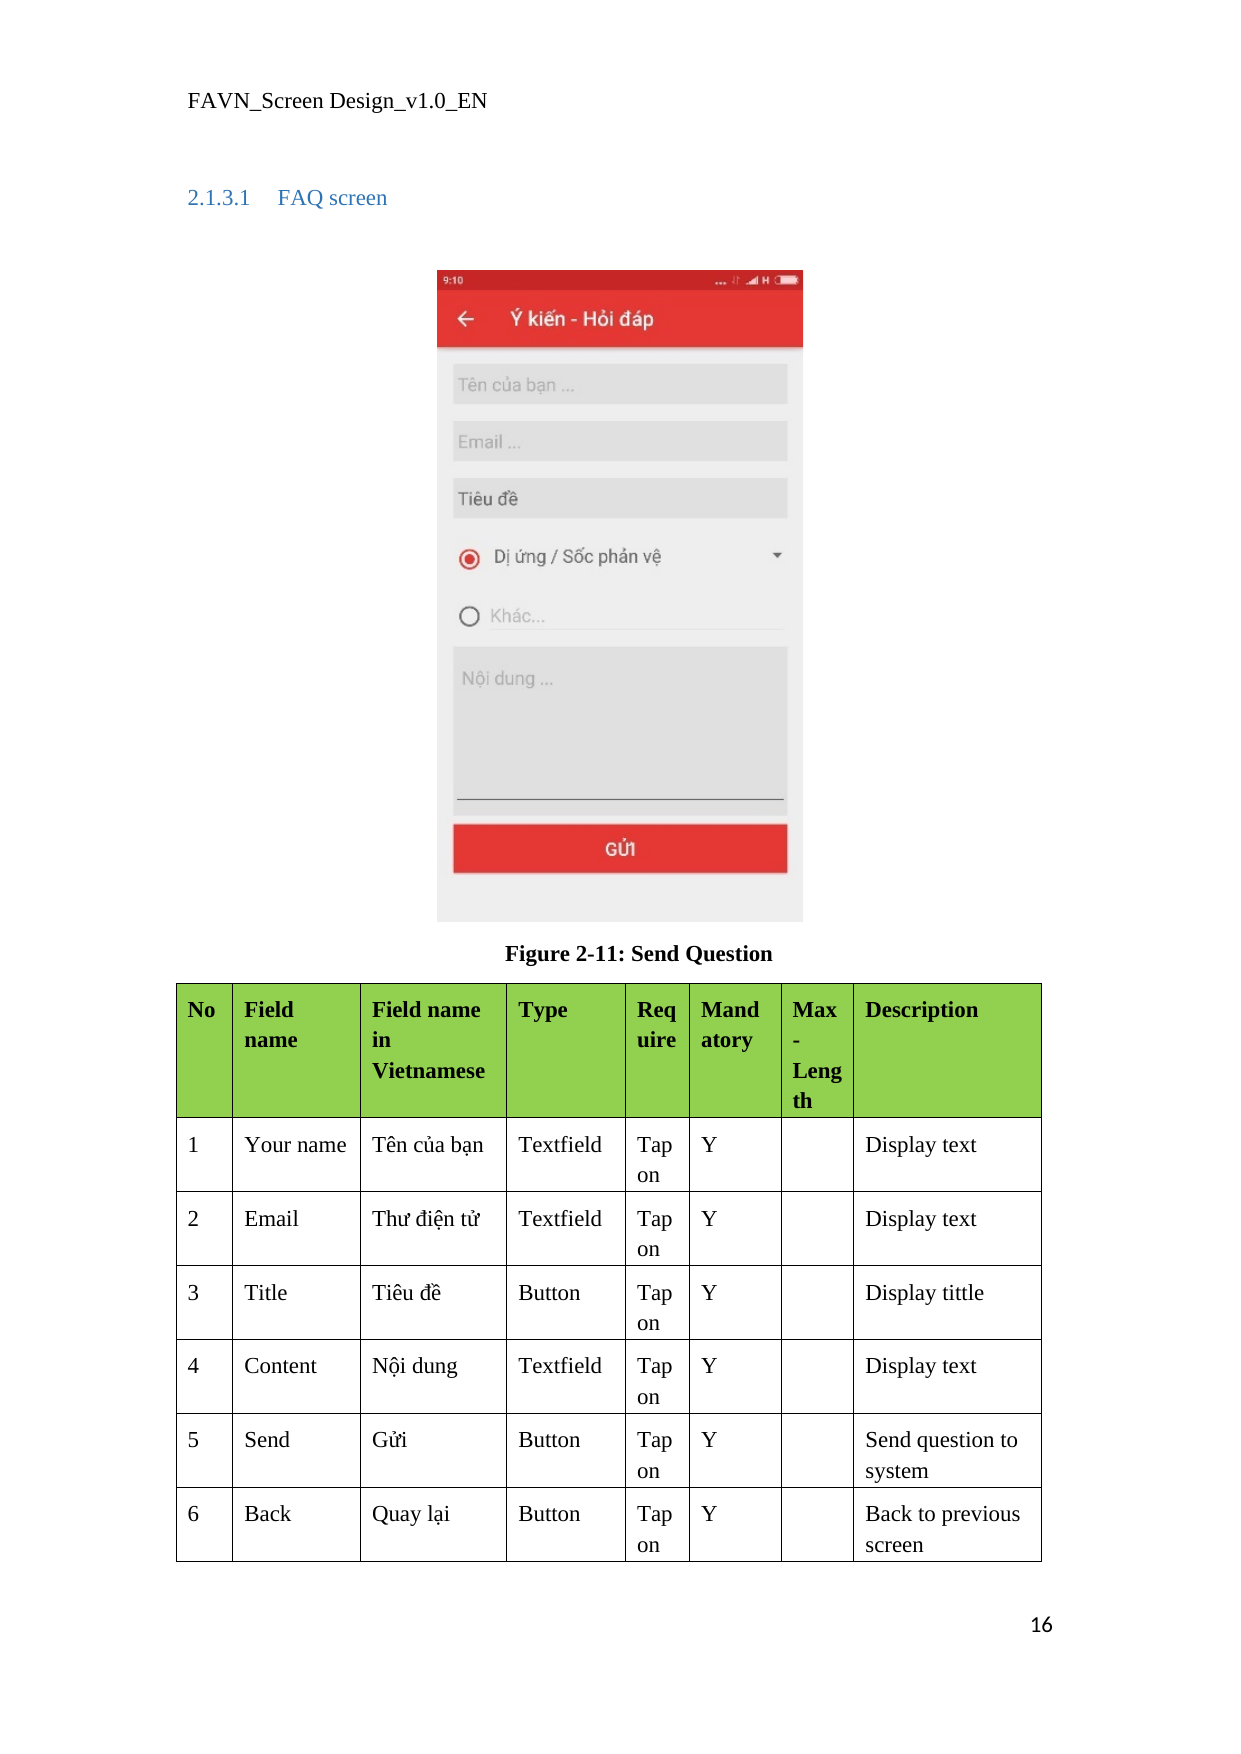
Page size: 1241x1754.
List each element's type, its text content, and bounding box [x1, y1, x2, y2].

table_cell 2 [177, 1192, 232, 1265]
table_cell Display tittle [854, 1266, 1041, 1339]
table_header Field name in Vietnamese [361, 984, 506, 1117]
table_cell Button [507, 1414, 625, 1487]
table_cell Tap on [626, 1192, 689, 1265]
table_cell [782, 1488, 853, 1561]
table_cell Back to previous screen [854, 1488, 1041, 1561]
table_cell Title [233, 1266, 360, 1339]
table_cell [782, 1414, 853, 1487]
table_cell Tap on [626, 1118, 689, 1191]
table_cell Tap on [626, 1488, 689, 1561]
table_cell Tap on [626, 1266, 689, 1339]
table_cell 1 [177, 1118, 232, 1191]
table_cell Display text [854, 1118, 1041, 1191]
subtitle FAQ screen [187, 184, 1053, 211]
table_cell [782, 1340, 853, 1413]
table_cell [782, 1192, 853, 1265]
table_cell Y [690, 1340, 781, 1413]
table_cell Y [690, 1192, 781, 1265]
picture [437, 270, 804, 922]
table_cell Textfield [507, 1192, 625, 1265]
table_cell [782, 1266, 853, 1339]
table_header Field name [233, 984, 360, 1117]
table_header Type [507, 984, 625, 1117]
table_cell Textfield [507, 1340, 625, 1413]
table_cell Gửi [361, 1414, 506, 1487]
table_cell Tên của bạn [361, 1118, 506, 1191]
table_cell Send [233, 1414, 360, 1487]
table_cell Display text [854, 1192, 1041, 1265]
table_header No [177, 984, 232, 1117]
table_cell Quay lại [361, 1488, 506, 1561]
table_cell Nội dung [361, 1340, 506, 1413]
table_cell Back [233, 1488, 360, 1561]
table_cell Send question to system [854, 1414, 1041, 1487]
table_cell Tap on [626, 1414, 689, 1487]
table_cell Y [690, 1118, 781, 1191]
table_cell [782, 1118, 853, 1191]
table_cell Email [233, 1192, 360, 1265]
table_header Description [854, 984, 1041, 1117]
table_cell Button [507, 1266, 625, 1339]
table_header Max-Length [782, 984, 853, 1117]
table_cell Content [233, 1340, 360, 1413]
table_cell Tap on [626, 1340, 689, 1413]
table_cell Tiêu đề [361, 1266, 506, 1339]
table_cell 4 [177, 1340, 232, 1413]
table_cell Your name [233, 1118, 360, 1191]
table_cell Y [690, 1266, 781, 1339]
table_cell 6 [177, 1488, 232, 1561]
list Figure 2-11: Send Question [225, 940, 1053, 966]
table_cell Textfield [507, 1118, 625, 1191]
table_cell Y [690, 1488, 781, 1561]
table_cell Button [507, 1488, 625, 1561]
table_header Mandatory [690, 984, 781, 1117]
table_cell 3 [177, 1266, 232, 1339]
table_cell Thư điện tử [361, 1192, 506, 1265]
table_cell Y [690, 1414, 781, 1487]
table_cell 5 [177, 1414, 232, 1487]
table_cell Display text [854, 1340, 1041, 1413]
table_header Require [626, 984, 689, 1117]
